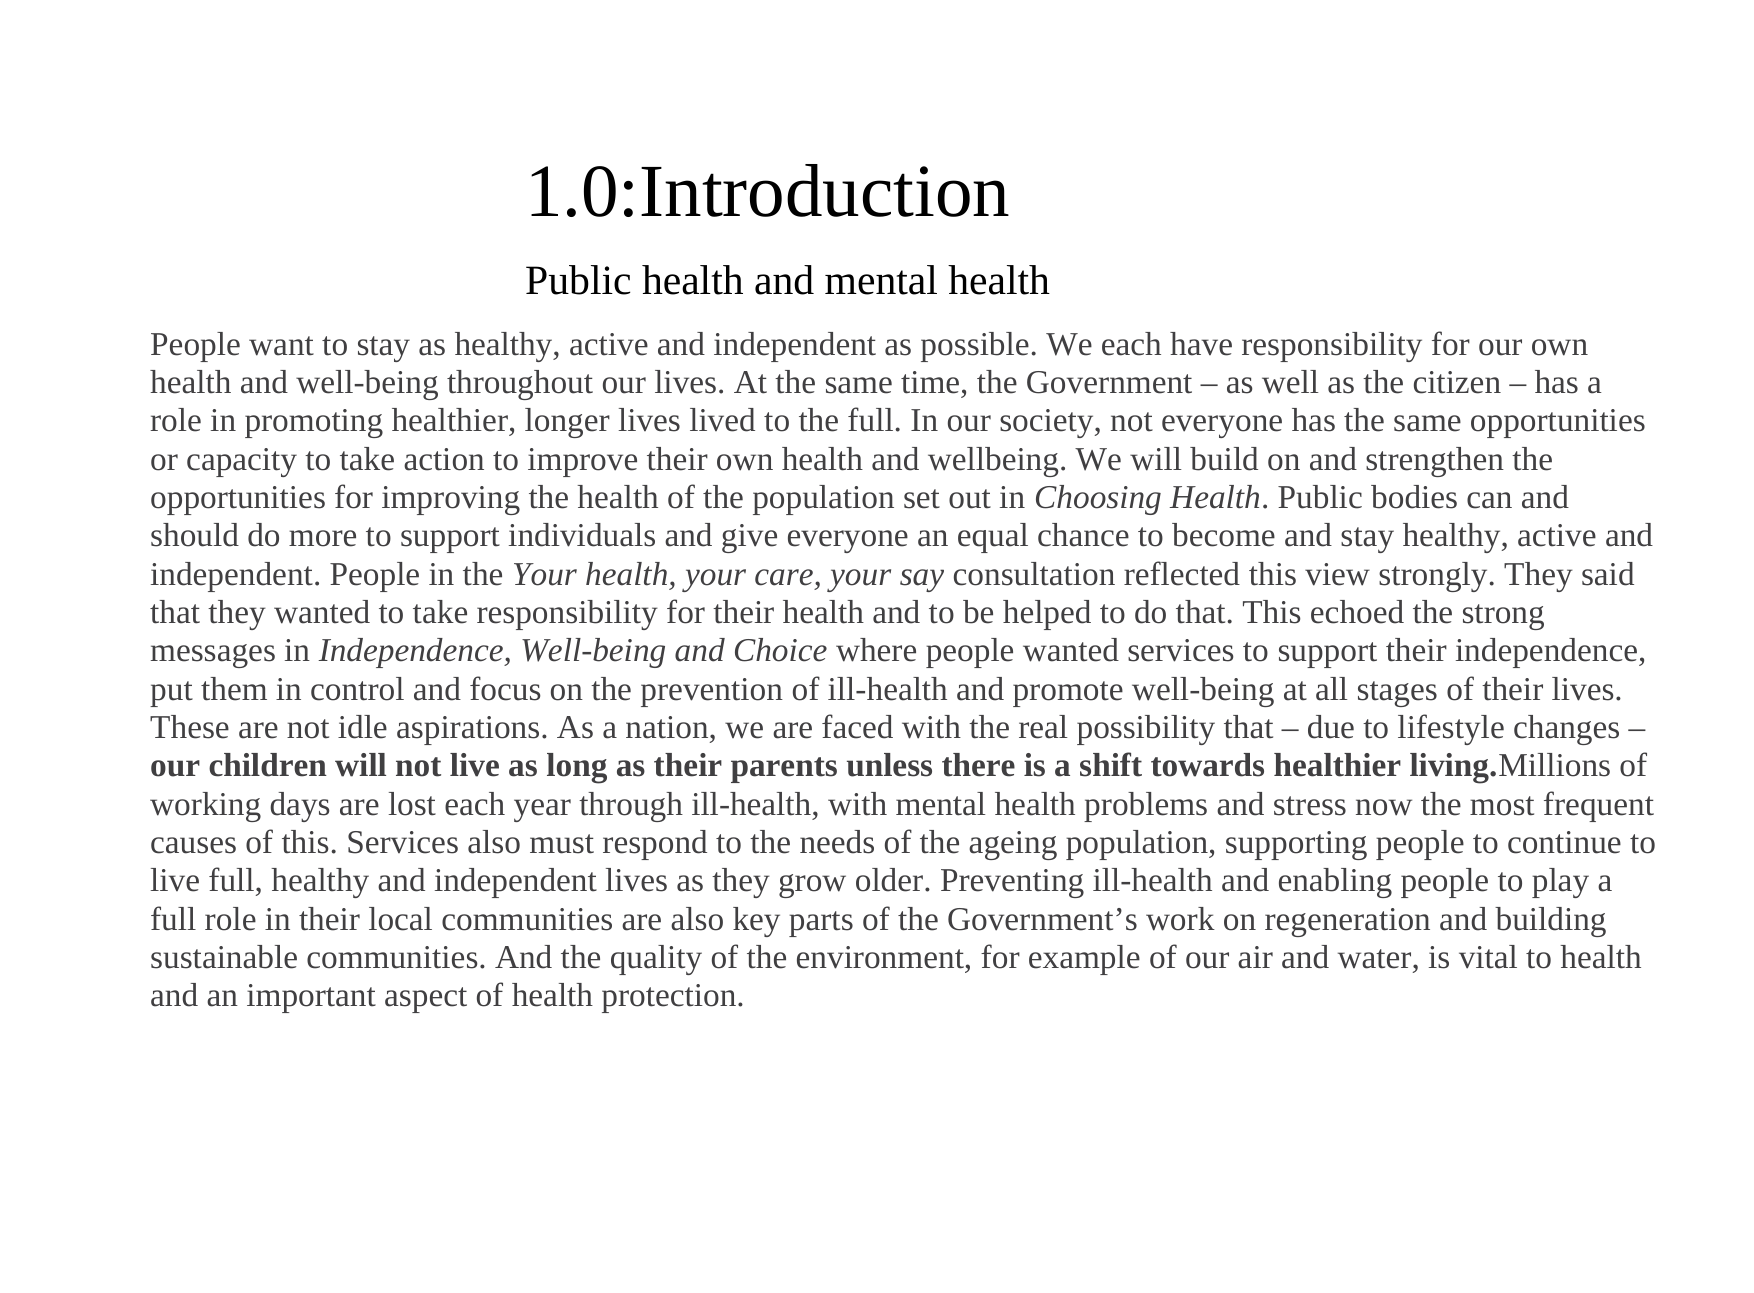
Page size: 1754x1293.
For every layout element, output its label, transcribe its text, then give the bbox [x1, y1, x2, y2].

text 1.0:Introduction [450, 146, 1660, 232]
text People want to stay as healthy, active and independent as possible. We each have responsibility for our own health and well-being throughout our lives. At the same time, the Government – as well as the citizen – has a role in promoting healthier, longer lives lived to the full. In our society, not everyone has the same opportunities or capacity to take action to improve their own health and wellbeing. We will build on and strengthen the opportunities for improving the health of the population set out in Choosing Health. Public bodies can and should do more to support individuals and give everyone an equal chance to become and stay healthy, active and independent. People in the Your health, your care, your say consultation reflected this view strongly. They said that they wanted to take responsibility for their health and to be helped to do that. This echoed the strong messages in Independence, Well-being and Choice where people wanted services to support their independence, put them in control and focus on the prevention of ill-health and promote well-being at all stages of their lives. These are not idle aspirations. As a nation, we are faced with the real possibility that – due to lifestyle changes – our children will not live as long as their parents unless there is a shift towards healthier living.Millions of working days are lost each year through ill-health, with mental health problems and stress now the most frequent causes of this. Services also must respond to the needs of the ageing population, supporting people to continue to live full, healthy and independent lives as they grow older. Preventing ill-health and enabling people to play a full role in their local communities are also key parts of the Government’s work on regeneration and building sustainable communities. And the quality of the environment, for example of our air and water, is vital to health and an important aspect of health protection. [150, 324, 1660, 1014]
text Public health and mental health [450, 256, 1660, 303]
